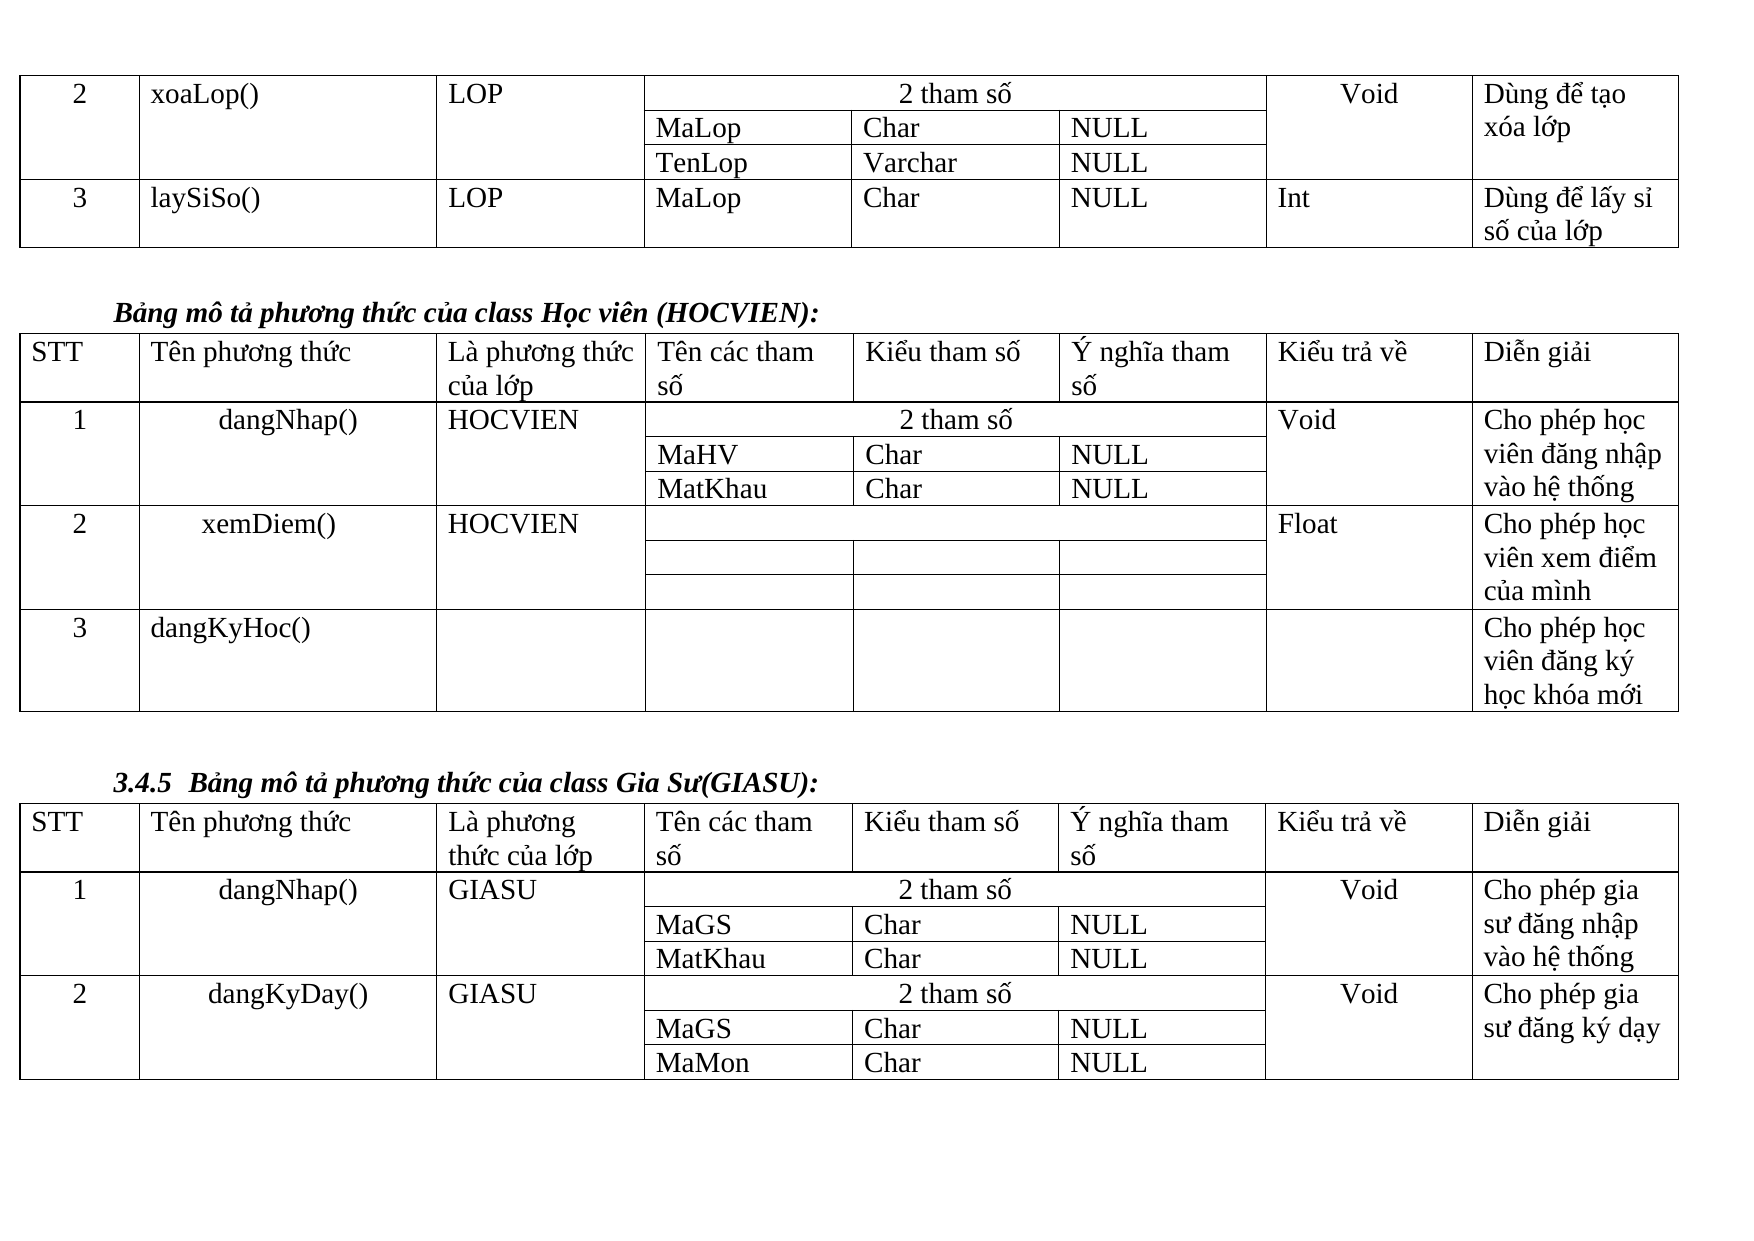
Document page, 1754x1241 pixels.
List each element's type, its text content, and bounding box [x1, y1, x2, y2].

table_cell NULL [1060, 180, 1266, 247]
table_cell 3 [21, 180, 139, 247]
table_cell MaLop [645, 180, 851, 247]
table_cell MatKhau [645, 942, 852, 975]
table_cell MaGS [645, 907, 852, 941]
table_cell [1060, 610, 1266, 711]
table_cell [1060, 575, 1266, 609]
table_header Diễn giải [1473, 334, 1678, 401]
table_cell NULL [1060, 111, 1266, 144]
table_cell [854, 575, 1059, 609]
table_header Kiểu trả về [1267, 334, 1472, 401]
table_cell HOCVIEN [437, 403, 645, 505]
table_cell Cho phép gia sư đăng ký dạy [1473, 976, 1678, 1079]
table_cell Void [1267, 403, 1472, 505]
table_cell Cho phép học viên đăng nhập vào hệ thống [1473, 403, 1678, 505]
subtitle Bảng mô tả phương thức của class Học viên (HOCVIEN): [113, 295, 1679, 328]
table_cell 2 [21, 976, 139, 1079]
table_cell Varchar [852, 145, 1059, 179]
table_cell MaLop [645, 111, 851, 144]
table_cell [1060, 541, 1266, 574]
table_cell 2 [21, 506, 139, 609]
table_cell Char [854, 437, 1059, 471]
table_cell [1267, 610, 1472, 711]
table_cell Char [853, 907, 1058, 941]
table_header Ý nghĩa tham số [1060, 334, 1266, 401]
table_cell MatKhau [646, 472, 853, 505]
table_header Là phương thức của lớp [437, 334, 645, 401]
table_cell 3 [21, 610, 139, 711]
table_cell NULL [1059, 907, 1265, 941]
table_cell [646, 610, 853, 711]
table_header Tên các tham số [645, 804, 852, 871]
table_cell NULL [1059, 1045, 1265, 1079]
table_cell Char [852, 180, 1059, 247]
table_cell LOP [437, 76, 644, 179]
table_cell GIASU [437, 976, 644, 1079]
table_cell [437, 610, 645, 711]
table_cell dangNhap() [140, 403, 436, 505]
table_cell dangKyDay() [140, 976, 436, 1079]
table_cell Cho phép học viên đăng ký học khóa mới [1473, 610, 1678, 711]
table_cell MaMon [645, 1045, 852, 1079]
table_cell Char [853, 1045, 1058, 1079]
table_cell 1 [21, 873, 139, 975]
table_cell 2 [21, 76, 139, 179]
table_cell [854, 541, 1059, 574]
table_header Tên các tham số [646, 334, 853, 401]
table_cell [646, 575, 853, 609]
table_cell Cho phép gia sư đăng nhập vào hệ thống [1473, 873, 1678, 975]
table_header STT [21, 804, 139, 871]
table_cell 2 tham số [645, 873, 1265, 906]
table_cell NULL [1060, 145, 1266, 179]
table_cell GIASU [437, 873, 644, 975]
table_header Kiểu tham số [854, 334, 1059, 401]
table_cell NULL [1059, 942, 1265, 975]
table_cell xoaLop() [140, 76, 436, 179]
table_header STT [21, 334, 139, 401]
table_header Là phương thức của lớp [437, 804, 644, 871]
table_cell MaGS [645, 1011, 852, 1044]
table_header Ý nghĩa tham số [1059, 804, 1265, 871]
table_cell Void [1267, 76, 1472, 179]
table_cell MaHV [646, 437, 853, 471]
table_cell [854, 610, 1059, 711]
table_header Tên phương thức [140, 334, 436, 401]
table_cell Int [1267, 180, 1472, 247]
table_header Diễn giải [1473, 804, 1678, 871]
table_cell 2 tham số [645, 76, 1266, 109]
table_cell [646, 506, 1266, 540]
table_cell 2 tham số [646, 403, 1266, 436]
table_cell Char [852, 111, 1059, 144]
table_header Tên phương thức [140, 804, 436, 871]
table_cell Char [854, 472, 1059, 505]
table_header Kiểu trả về [1266, 804, 1472, 871]
table_cell 1 [21, 403, 139, 505]
table_cell Char [853, 1011, 1058, 1044]
table_cell dangKyHoc() [140, 610, 436, 711]
table_cell Cho phép học viên xem điểm của mình [1473, 506, 1678, 609]
table_cell Void [1266, 873, 1472, 975]
table_cell 2 tham số [645, 976, 1265, 1010]
table_cell xemDiem() [140, 506, 436, 609]
table_cell Dùng để lấy sỉ số của lớp [1473, 180, 1678, 247]
table_cell [646, 541, 853, 574]
table_cell Dùng để tạo xóa lớp [1473, 76, 1678, 179]
table_cell Float [1267, 506, 1472, 609]
table_cell Void [1266, 976, 1472, 1079]
table_cell HOCVIEN [437, 506, 645, 609]
table_cell laySiSo() [140, 180, 436, 247]
table_cell NULL [1059, 1011, 1265, 1044]
table_cell dangNhap() [140, 873, 436, 975]
table_cell TenLop [645, 145, 851, 179]
table_cell LOP [437, 180, 644, 247]
table_header Kiểu tham số [853, 804, 1058, 871]
subtitle Bảng mô tả phương thức của class Gia Sư(GIASU): [113, 765, 1679, 798]
table_cell NULL [1060, 437, 1266, 471]
table_cell Char [853, 942, 1058, 975]
table_cell NULL [1060, 472, 1266, 505]
